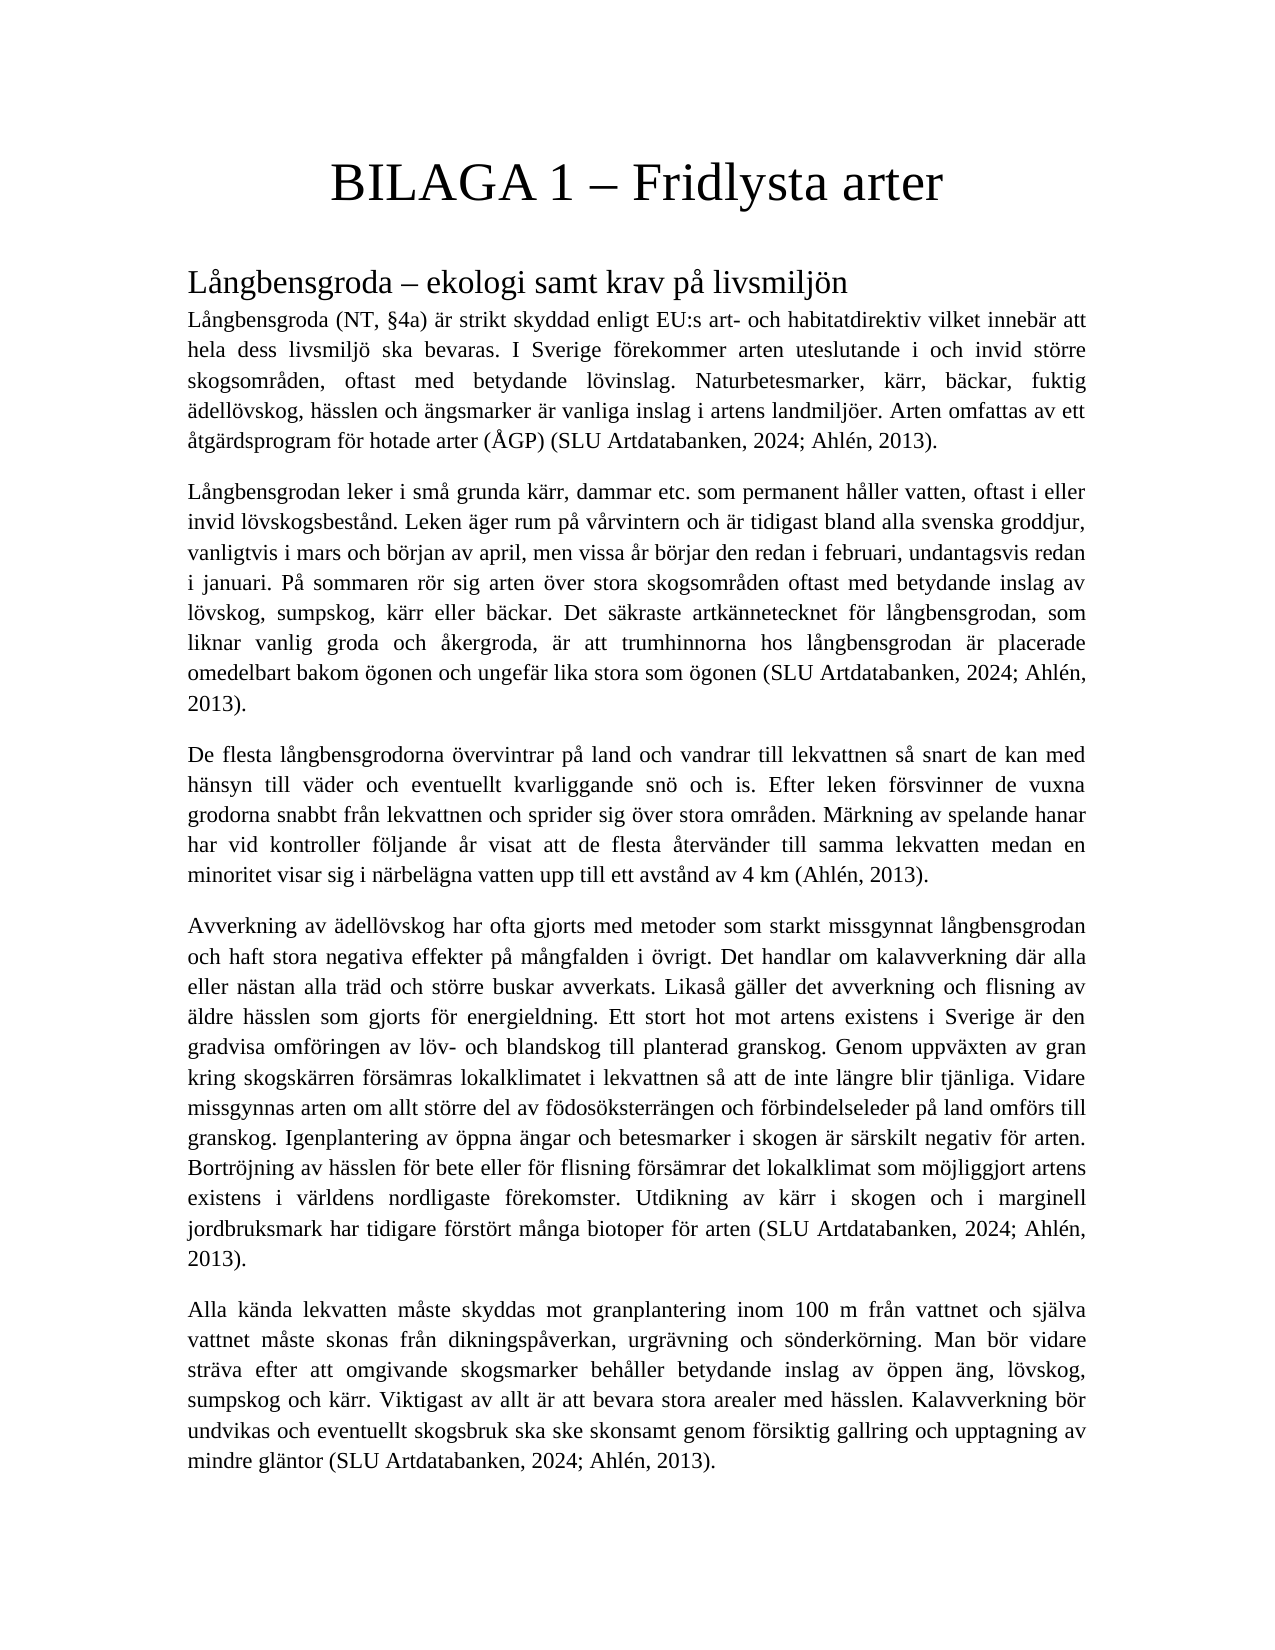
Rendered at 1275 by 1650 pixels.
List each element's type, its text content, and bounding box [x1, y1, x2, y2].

text Långbensgroda (NT, §4a) är strikt skyddad enligt EU:s art- och habitatdirektiv vilket innebär att hela dess livsmiljö ska bevaras. I Sverige förekommer arten uteslutande i och invid större skogsområden, oftast med betydande lövinslag. Naturbetesmarker, kärr, bäckar, fuktig ädellövskog, hässlen och ängsmarker är vanliga inslag i artens landmiljöer. Arten omfattas av ett åtgärdsprogram för hotade arter (ÅGP) (SLU Artdatabanken, 2024; Ahlén, 2013). [187, 306, 1087, 453]
text Alla kända lekvatten måste skyddas mot granplantering inom 100 m från vattnet och själva vattnet måste skonas från dikningspåverkan, urgrävning och sönderkörning. Man bör vidare sträva efter att omgivande skogsmarker behåller betydande inslag av öppen äng, lövskog, sumpskog och kärr. Viktigast av allt är att bevara stora arealer med hässlen. Kalavverkning bör undvikas och eventuellt skogsbruk ska ske skonsamt genom försiktig gallring och upptagning av mindre gläntor (SLU Artdatabanken, 2024; Ahlén, 2013). [187, 1296, 1087, 1473]
text Avverkning av ädellövskog har ofta gjorts med metoder som starkt missgynnat långbensgrodan och haft stora negativa effekter på mångfalden i övrigt. Det handlar om kalavverkning där alla eller nästan alla träd och större buskar avverkats. Likaså gäller det avverkning och flisning av äldre hässlen som gjorts för energieldning. Ett stort hot mot artens existens i Sverige är den gradvisa omföringen av löv- och blandskog till planterad granskog. Genom uppväxten av gran kring skogskärren försämras lokalklimatet i lekvattnen så att de inte längre blir tjänliga. Vidare missgynnas arten om allt större del av födosöksterrängen och förbindelseleder på land omförs till granskog. Igenplantering av öppna ängar och betesmarker i skogen är särskilt negativ för arten. Bortröjning av hässlen för bete eller för flisning försämrar det lokalklimat som möjliggjort artens existens i världens nordligaste förekomster. Utdikning av kärr i skogen och i marginell jordbruksmark har tidigare förstört många biotoper för arten (SLU Artdatabanken, 2024; Ahlén, 2013). [187, 913, 1087, 1271]
title BILAGA 1 – Fridlysta arter [187, 150, 1087, 212]
text Långbensgrodan leker i små grunda kärr, dammar etc. som permanent håller vatten, oftast i eller invid lövskogsbestånd. Leken äger rum på vårvintern och är tidigast bland alla svenska groddjur, vanligtvis i mars och början av april, men vissa år börjar den redan i februari, undantagsvis redan i januari. På sommaren rör sig arten över stora skogsområden oftast med betydande inslag av lövskog, sumpskog, kärr eller bäckar. Det säkraste artkännetecknet för långbensgrodan, som liknar vanlig groda och åkergroda, är att trumhinnorna hos långbensgrodan är placerade omedelbart bakom ögonen och ungefär lika stora som ögonen (SLU Artdatabanken, 2024; Ahlén, 2013). [187, 478, 1087, 716]
text De flesta långbensgrodorna övervintrar på land och vandrar till lekvattnen så snart de kan med hänsyn till väder och eventuellt kvarliggande snö och is. Efter leken försvinner de vuxna grodorna snabbt från lekvattnen och sprider sig över stora områden. Märkning av spelande hanar har vid kontroller följande år visat att de flesta återvänder till samma lekvatten medan en minoritet visar sig i närbelägna vatten upp till ett avstånd av 4 km (Ahlén, 2013). [187, 741, 1087, 888]
subtitle Långbensgroda – ekologi samt krav på livsmiljön [187, 262, 1087, 301]
